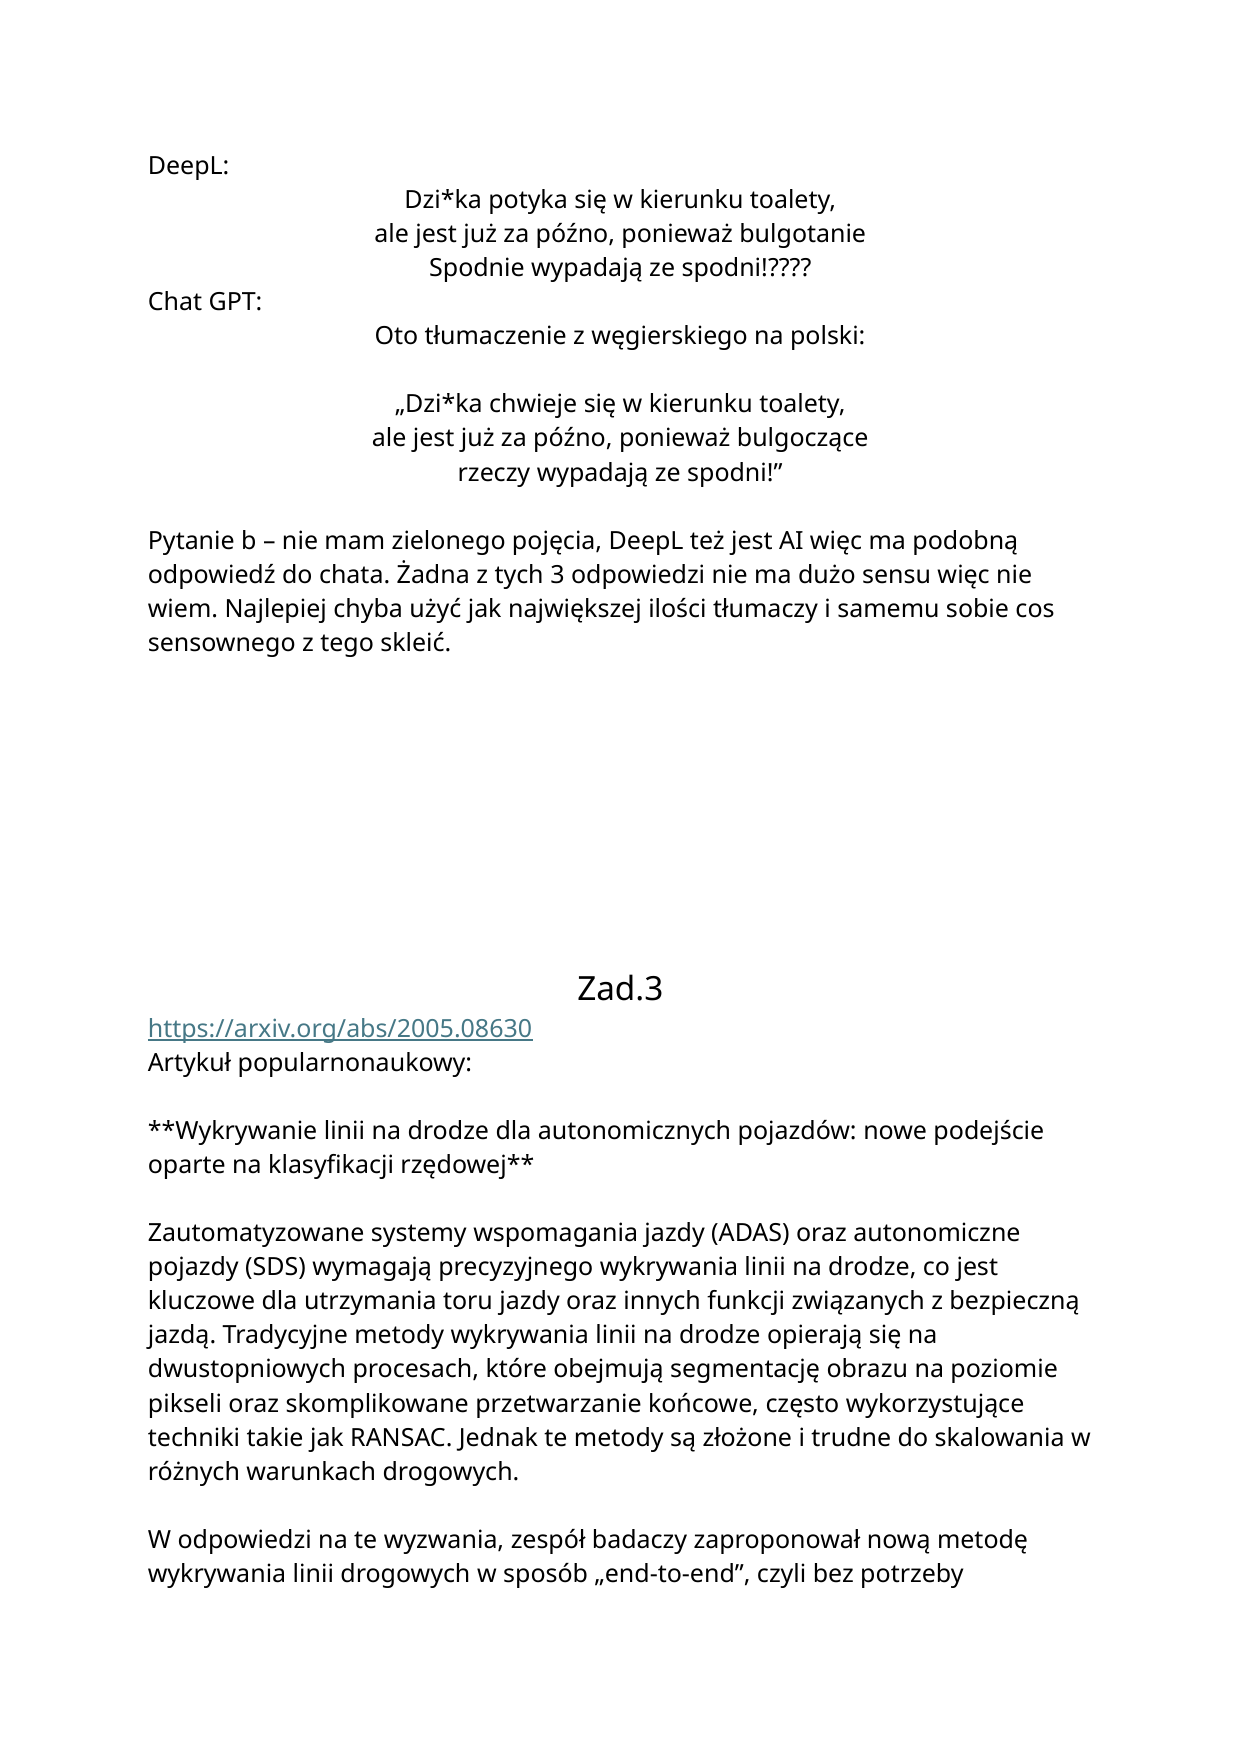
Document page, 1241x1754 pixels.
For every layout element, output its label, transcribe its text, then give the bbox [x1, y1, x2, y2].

text Dzi*ka potyka się w kierunku toalety, [148, 182, 1093, 216]
text Chat GPT: [148, 284, 1093, 318]
text ale jest już za późno, ponieważ bulgoczące [148, 420, 1093, 454]
text Zautomatyzowane systemy wspomagania jazdy (ADAS) oraz autonomiczne pojazdy (SDS) wymagają precyzyjnego wykrywania linii na drodze, co jest kluczowe dla utrzymania toru jazdy oraz innych funkcji związanych z bezpieczną jazdą. Tradycyjne metody wykrywania linii na drodze opierają się na dwustopniowych procesach, które obejmują segmentację obrazu na poziomie pikseli oraz skomplikowane przetwarzanie końcowe, często wykorzystujące techniki takie jak RANSAC. Jednak te metody są złożone i trudne do skalowania w różnych warunkach drogowych. [148, 1215, 1093, 1487]
text DeepL: [148, 148, 1093, 182]
text **Wykrywanie linii na drodze dla autonomicznych pojazdów: nowe podejście oparte na klasyfikacji rzędowej** [148, 1113, 1093, 1181]
text rzeczy wypadają ze spodni!” [148, 454, 1093, 488]
text Oto tłumaczenie z węgierskiego na polski: [148, 318, 1093, 352]
text ale jest już za późno, ponieważ bulgotanie [148, 216, 1093, 250]
text Zad.3 [148, 965, 1093, 1011]
text „Dzi*ka chwieje się w kierunku toalety, [148, 386, 1093, 420]
text Spodnie wypadają ze spodni!???? [148, 250, 1093, 284]
text Artykuł popularnonaukowy: [148, 1044, 1093, 1079]
text https://arxiv.org/abs/2005.08630 [148, 1011, 1093, 1044]
text Pytanie b – nie mam zielonego pojęcia, DeepL też jest AI więc ma podobną odpowiedź do chata. Żadna z tych 3 odpowiedzi nie ma dużo sensu więc nie wiem. Najlepiej chyba użyć jak największej ilości tłumaczy i samemu sobie cos sensownego z tego skleić. [148, 522, 1093, 658]
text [148, 1521, 1093, 1589]
